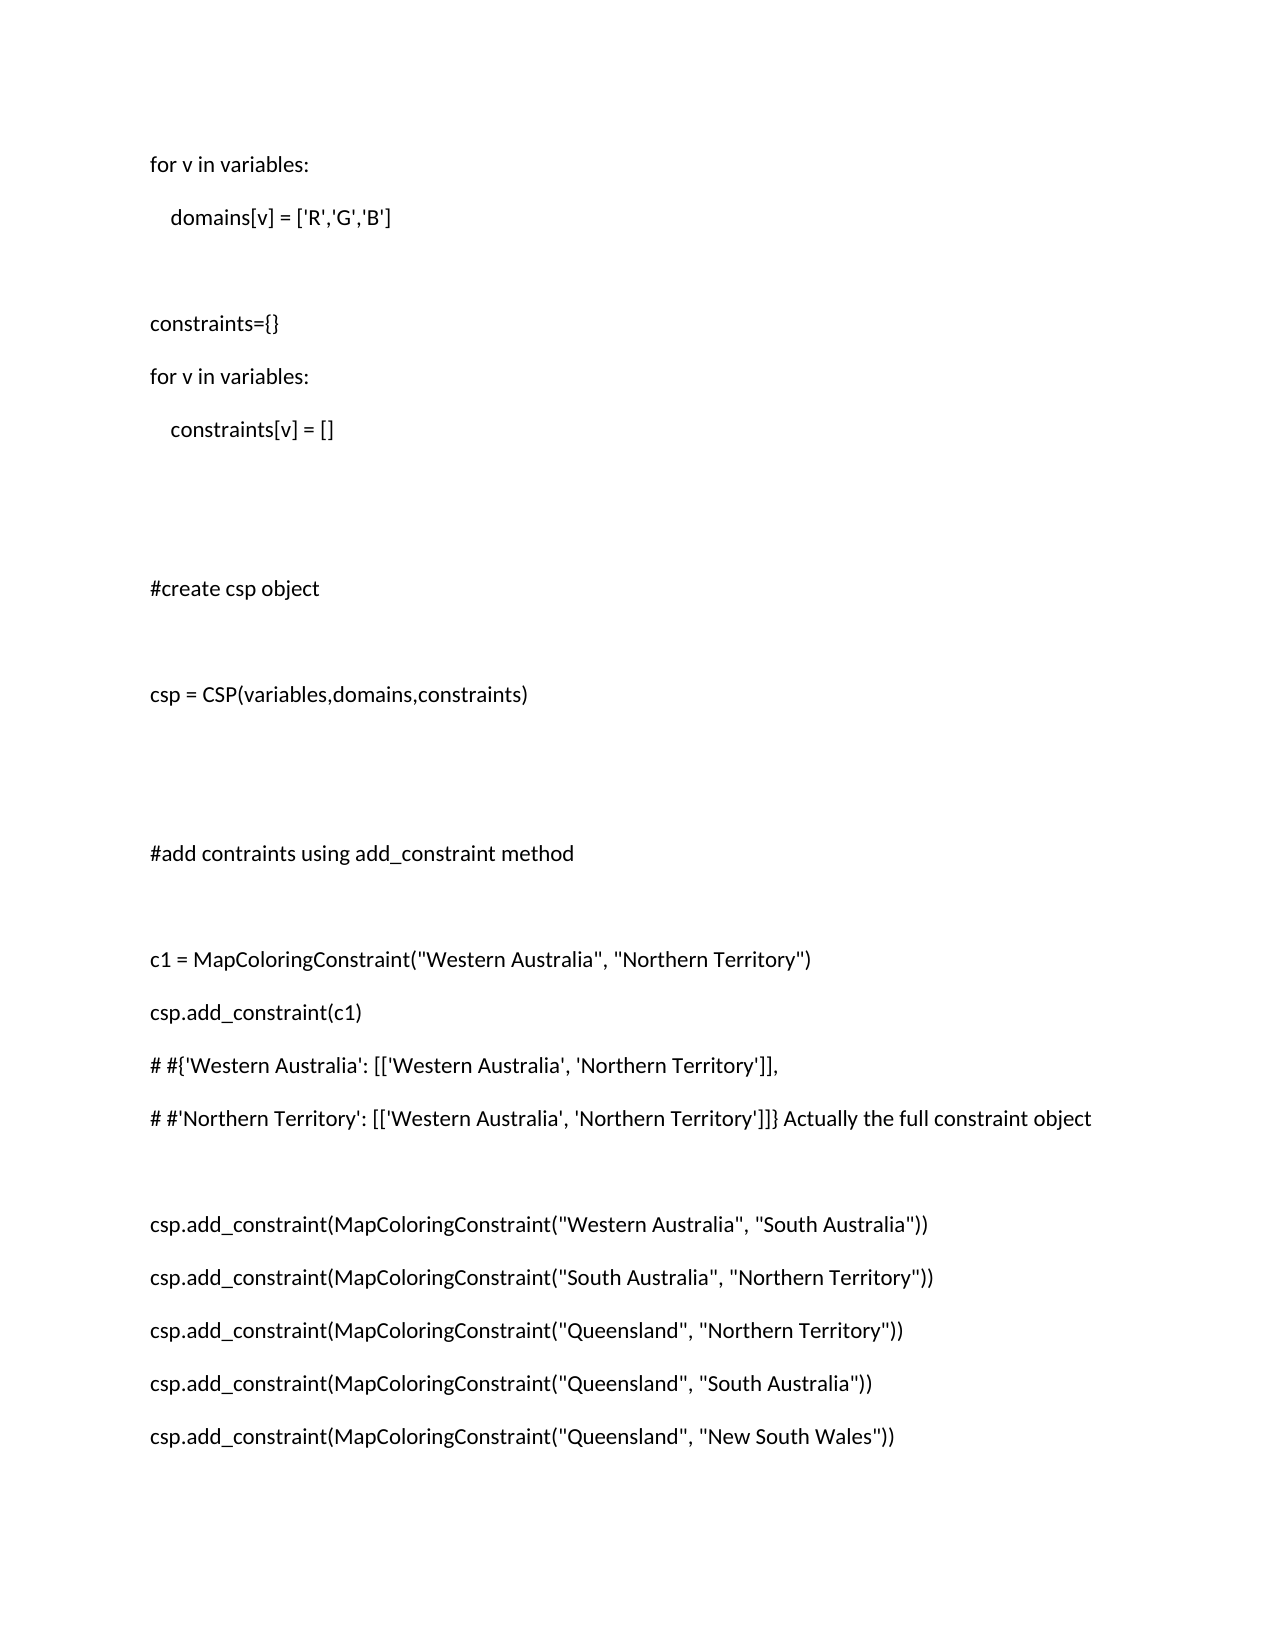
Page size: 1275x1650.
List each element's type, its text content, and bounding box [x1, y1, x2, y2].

text csp.add_constraint(MapColoringConstraint("Queensland", "New South Wales")) [150, 1422, 1125, 1451]
text #add contraints using add_constraint method [150, 839, 1125, 867]
text csp = CSP(variables,domains,constraints) [150, 680, 1125, 708]
text constraints[v] = [] [150, 415, 1125, 443]
text csp.add_constraint(MapColoringConstraint("South Australia", "Northern Territory")) [150, 1263, 1125, 1291]
text constraints={} [150, 309, 1125, 337]
text #create csp object [150, 574, 1125, 602]
text # #{'Western Australia': [['Western Australia', 'Northern Territory']], [150, 1051, 1125, 1079]
text c1 = MapColoringConstraint("Western Australia", "Northern Territory") [150, 945, 1125, 973]
text csp.add_constraint(MapColoringConstraint("Western Australia", "South Australia")) [150, 1210, 1125, 1238]
text csp.add_constraint(c1) [150, 998, 1125, 1026]
text domains[v] = ['R','G','B'] [150, 203, 1125, 231]
text csp.add_constraint(MapColoringConstraint("Queensland", "South Australia")) [150, 1369, 1125, 1397]
text csp.add_constraint(MapColoringConstraint("Queensland", "Northern Territory")) [150, 1316, 1125, 1344]
text for v in variables: [150, 150, 1125, 178]
text # #'Northern Territory': [['Western Australia', 'Northern Territory']]} Actually the full constraint object [150, 1104, 1125, 1132]
text for v in variables: [150, 362, 1125, 390]
